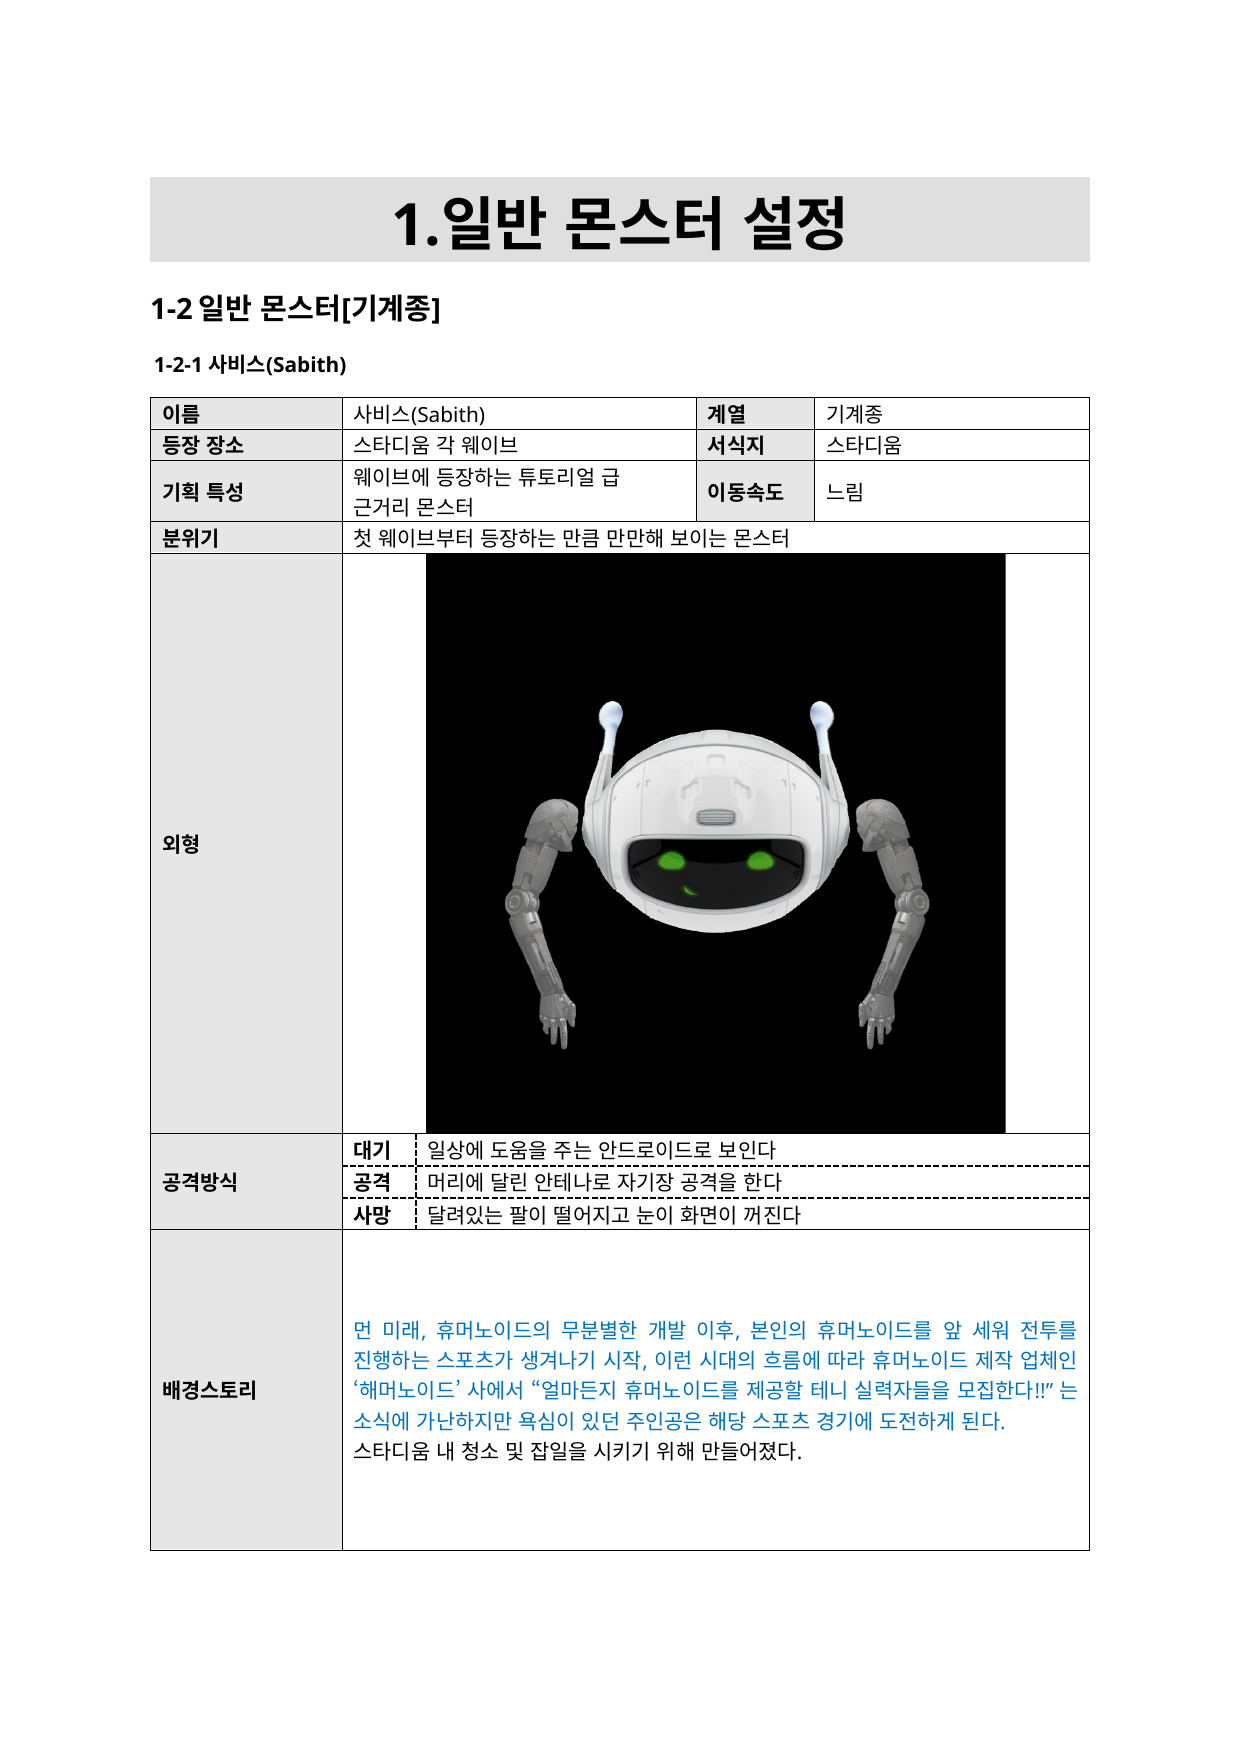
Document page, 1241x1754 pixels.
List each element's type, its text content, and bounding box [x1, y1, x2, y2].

text 1-2일반 몬스터[기계종] [150, 285, 1090, 328]
table_cell 기획 특성 [151, 461, 342, 521]
table_cell 머리에 달린 안테나로 자기장 공격을 한다 [416, 1165, 1089, 1197]
table_cell 웨이브에 등장하는 튜토리얼 급 근거리 몬스터 [343, 461, 696, 521]
table_cell 느림 [815, 461, 1089, 521]
table_cell [1006, 554, 1089, 1133]
table_cell 공격방식 [151, 1134, 342, 1229]
text 1.일반 몬스터 설정 [150, 177, 1090, 262]
table_cell 사망 [343, 1197, 416, 1229]
table_cell 대기 [343, 1134, 416, 1164]
table_cell 이동속도 [697, 461, 814, 521]
table_cell 등장 장소 [151, 430, 342, 460]
table_cell 서식지 [697, 430, 814, 460]
table_header 계열 [697, 398, 814, 428]
table_cell 먼 미래, 휴머노이드의 무분별한 개발 이후, 본인의 휴머노이드를 앞 세워 전투를 진행하는 스포츠가 생겨나기 시작, 이런 시대의 흐름에 따라 휴머노이드 제작 업체인 ‘해머노이드’ 사에서 “얼마든지 휴머노이드를 제공할 테니 실력자들을 모집한다!!” 는 소식에 가난하지만 욕심이 있던 주인공은 해당 스포츠 경기에 도전하게 된다. 스타디움 내 청소 및 잡일을 시키기 위해 만들어졌다. [343, 1230, 1089, 1549]
text 1-2-1 사비스(Sabith) [154, 348, 1090, 378]
table_cell 공격 [343, 1165, 416, 1197]
table_cell [343, 554, 426, 1133]
table_cell 달려있는 팔이 떨어지고 눈이 화면이 꺼진다 [416, 1197, 1089, 1229]
table_header 이름 [151, 398, 342, 428]
table_cell 외형 [151, 554, 342, 1133]
table_header 사비스(Sabith) [343, 398, 696, 428]
table_cell 첫 웨이브부터 등장하는 만큼 만만해 보이는 몬스터 [343, 522, 1089, 552]
table_cell 배경스토리 [151, 1230, 342, 1549]
table_cell 일상에 도움을 주는 안드로이드로 보인다 [416, 1134, 1089, 1164]
table_cell 스타디움 [815, 430, 1089, 460]
picture [426, 553, 1006, 1134]
table_cell 스타디움 각 웨이브 [343, 430, 696, 460]
table_header 기계종 [815, 398, 1089, 428]
table_cell 분위기 [151, 522, 342, 552]
